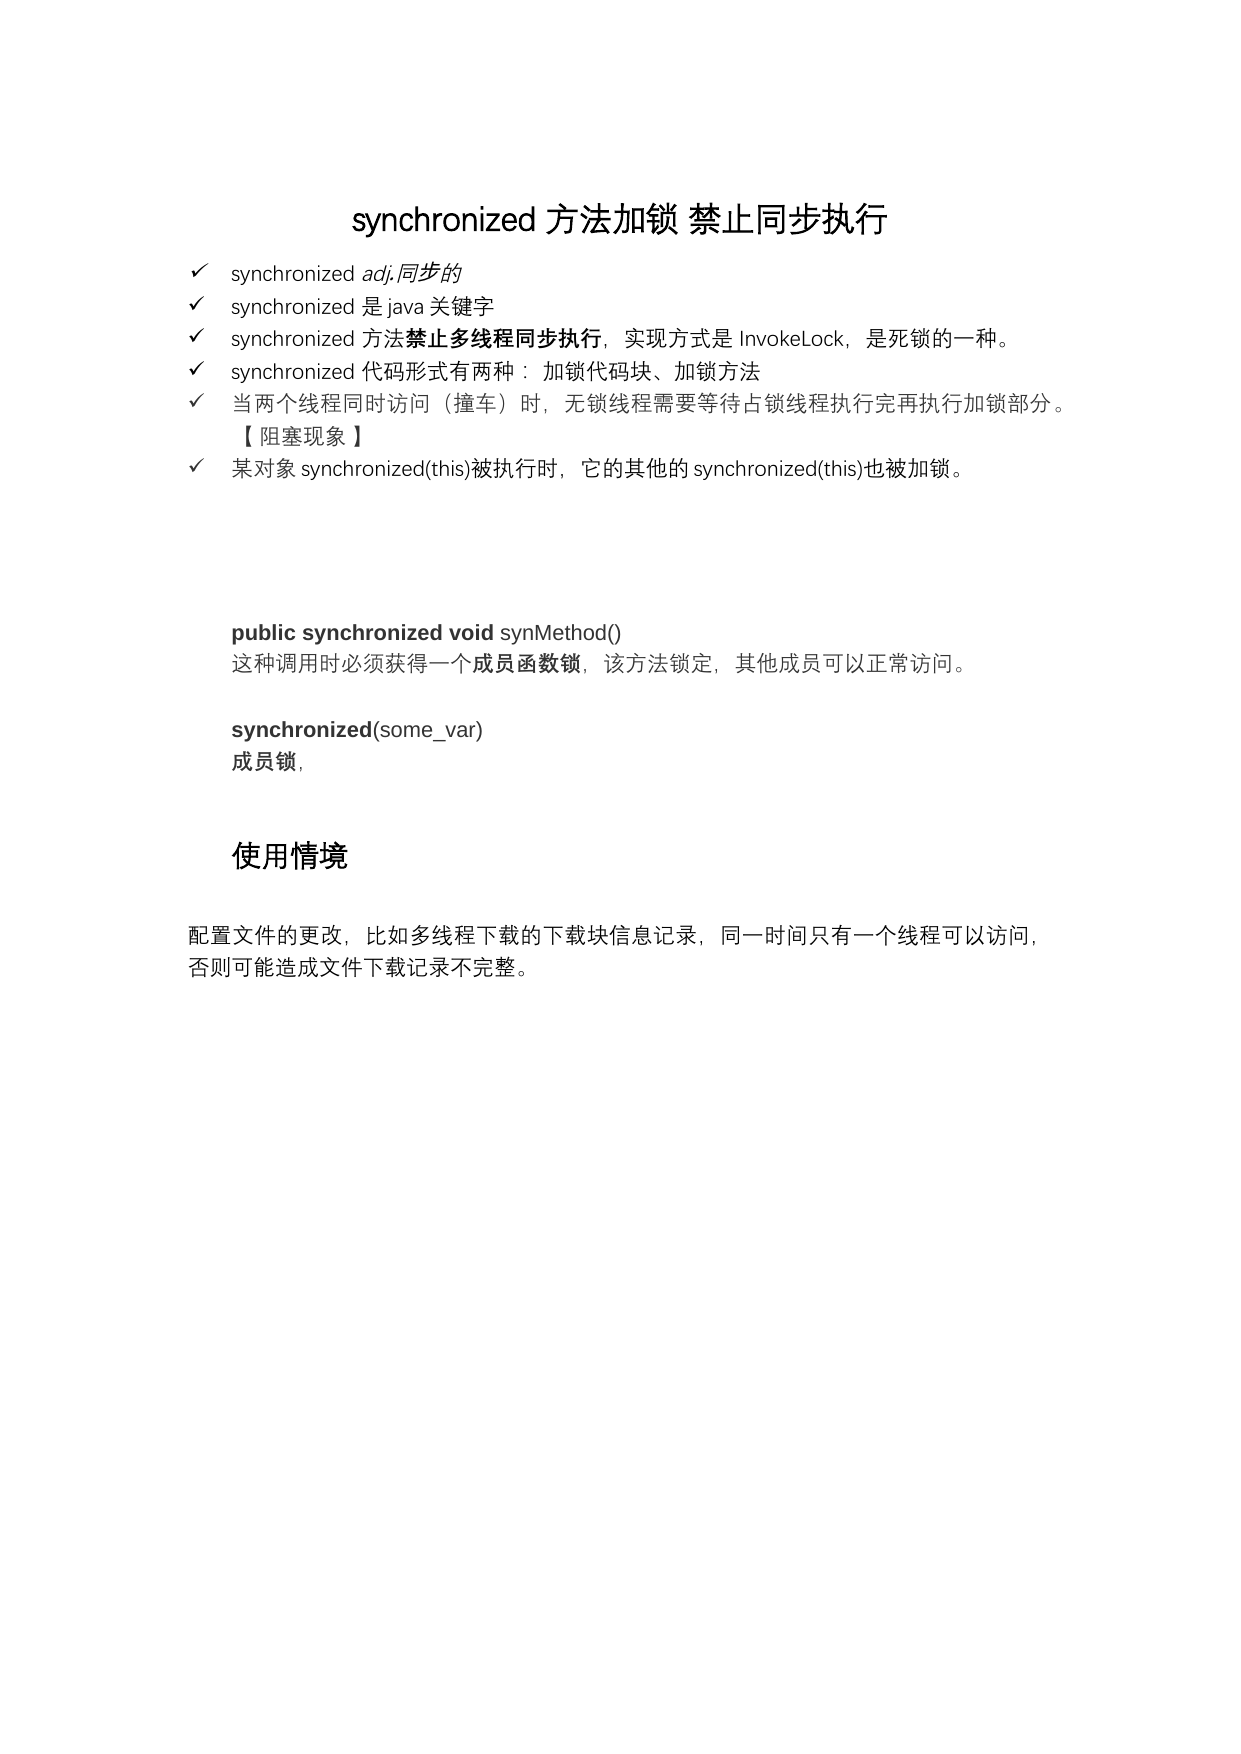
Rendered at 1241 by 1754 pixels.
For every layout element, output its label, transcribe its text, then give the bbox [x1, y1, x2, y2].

text synchronized(some_var) [187, 713, 1053, 746]
list 当两个线程同时访问（撞车）时，无锁线程需要等待占锁线程执行完再执行加锁部分。【 阻塞现象 】 [187, 388, 1053, 453]
list synchronized 是java关键字 [187, 291, 1053, 323]
text 配置文件的更改，比如多线程下载的下载块信息记录，同一时间只有一个线程可以访问，否则可能造成文件下载记录不完整。 [187, 919, 1053, 984]
text 这种调用时必须获得一个成员函数锁，该方法锁定，其他成员可以正常访问。 [187, 648, 1053, 681]
list synchronized 方法禁止多线程同步执行，实现方式是 InvokeLock，是死锁的一种。 [187, 323, 1053, 356]
title synchronized 方法加锁 禁止同步执行 [187, 187, 1053, 252]
text 成员锁， [187, 746, 1053, 778]
list 某对象synchronized(this)被执行时，它的其他的synchronized(this)也被加锁。 [187, 453, 1053, 486]
list synchronized adj.同步的 [187, 258, 1053, 291]
list synchronized 代码形式有两种： 加锁代码块、加锁方法 [187, 356, 1053, 388]
subtitle 使用情境 [187, 840, 1053, 872]
text public synchronized void synMethod() [187, 616, 1053, 648]
